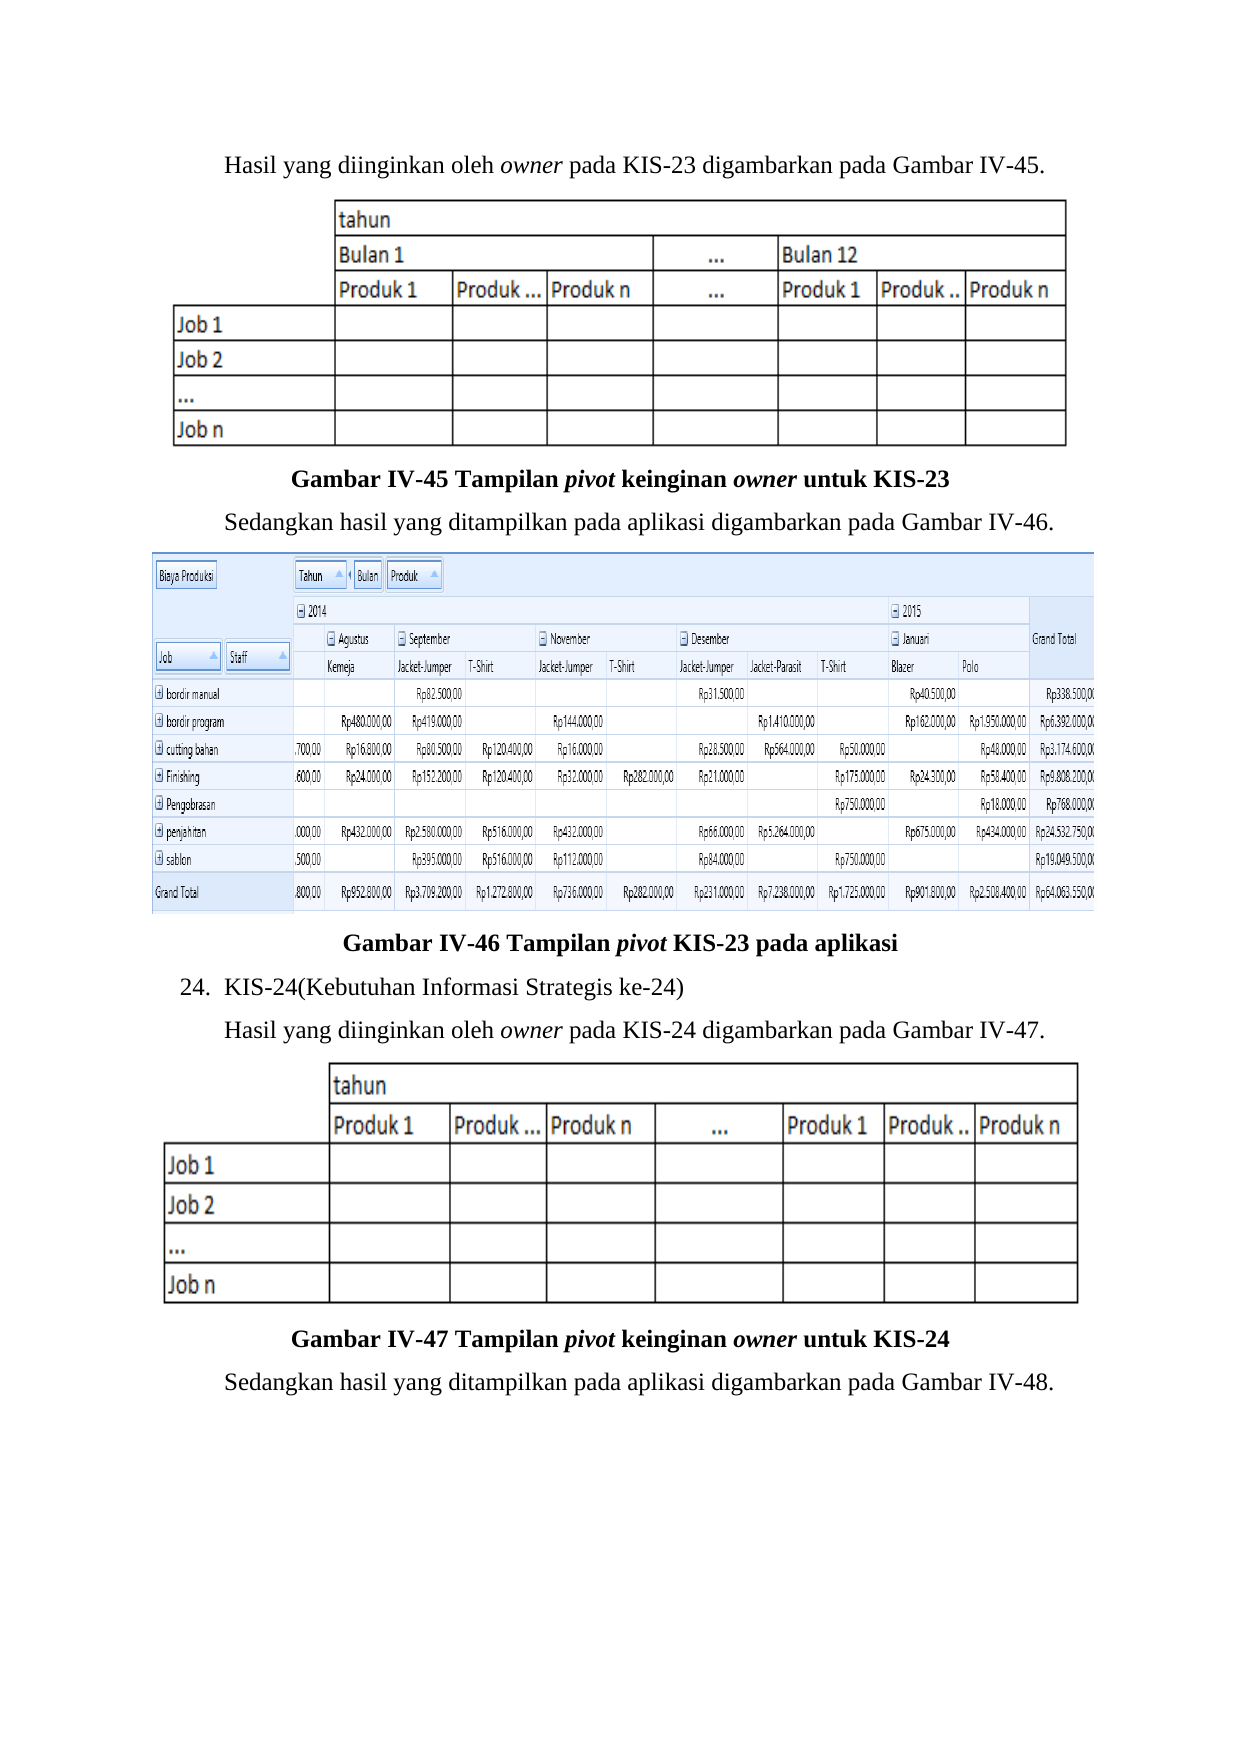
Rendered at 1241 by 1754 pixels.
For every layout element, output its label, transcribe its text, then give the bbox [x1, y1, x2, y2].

text Gambar IV-47 Tampilan pivot keinginan owner untuk KIS-24 [150, 1324, 1090, 1352]
picture [155, 1057, 1085, 1310]
list Hasil yang diinginkan oleh owner pada KIS-23 digambarkan pada Gambar IV-45. [179, 150, 1090, 179]
list Hasil yang diinginkan oleh owner pada KIS-24 digambarkan pada Gambar IV-47. [179, 1015, 1090, 1043]
list KIS-24(Kebutuhan Informasi Strategis ke-24) [179, 972, 1090, 1000]
text Gambar IV-46 Tampilan pivot KIS-23 pada aplikasi [150, 928, 1090, 957]
picture [166, 193, 1074, 450]
list Sedangkan hasil yang ditampilkan pada aplikasi digambarkan pada Gambar IV-48. [179, 1367, 1090, 1396]
text Gambar IV-45 Tampilan pivot keinginan owner untuk KIS-23 [150, 464, 1090, 492]
list Sedangkan hasil yang ditampilkan pada aplikasi digambarkan pada Gambar IV-46. [179, 507, 1090, 536]
picture [150, 550, 1097, 914]
